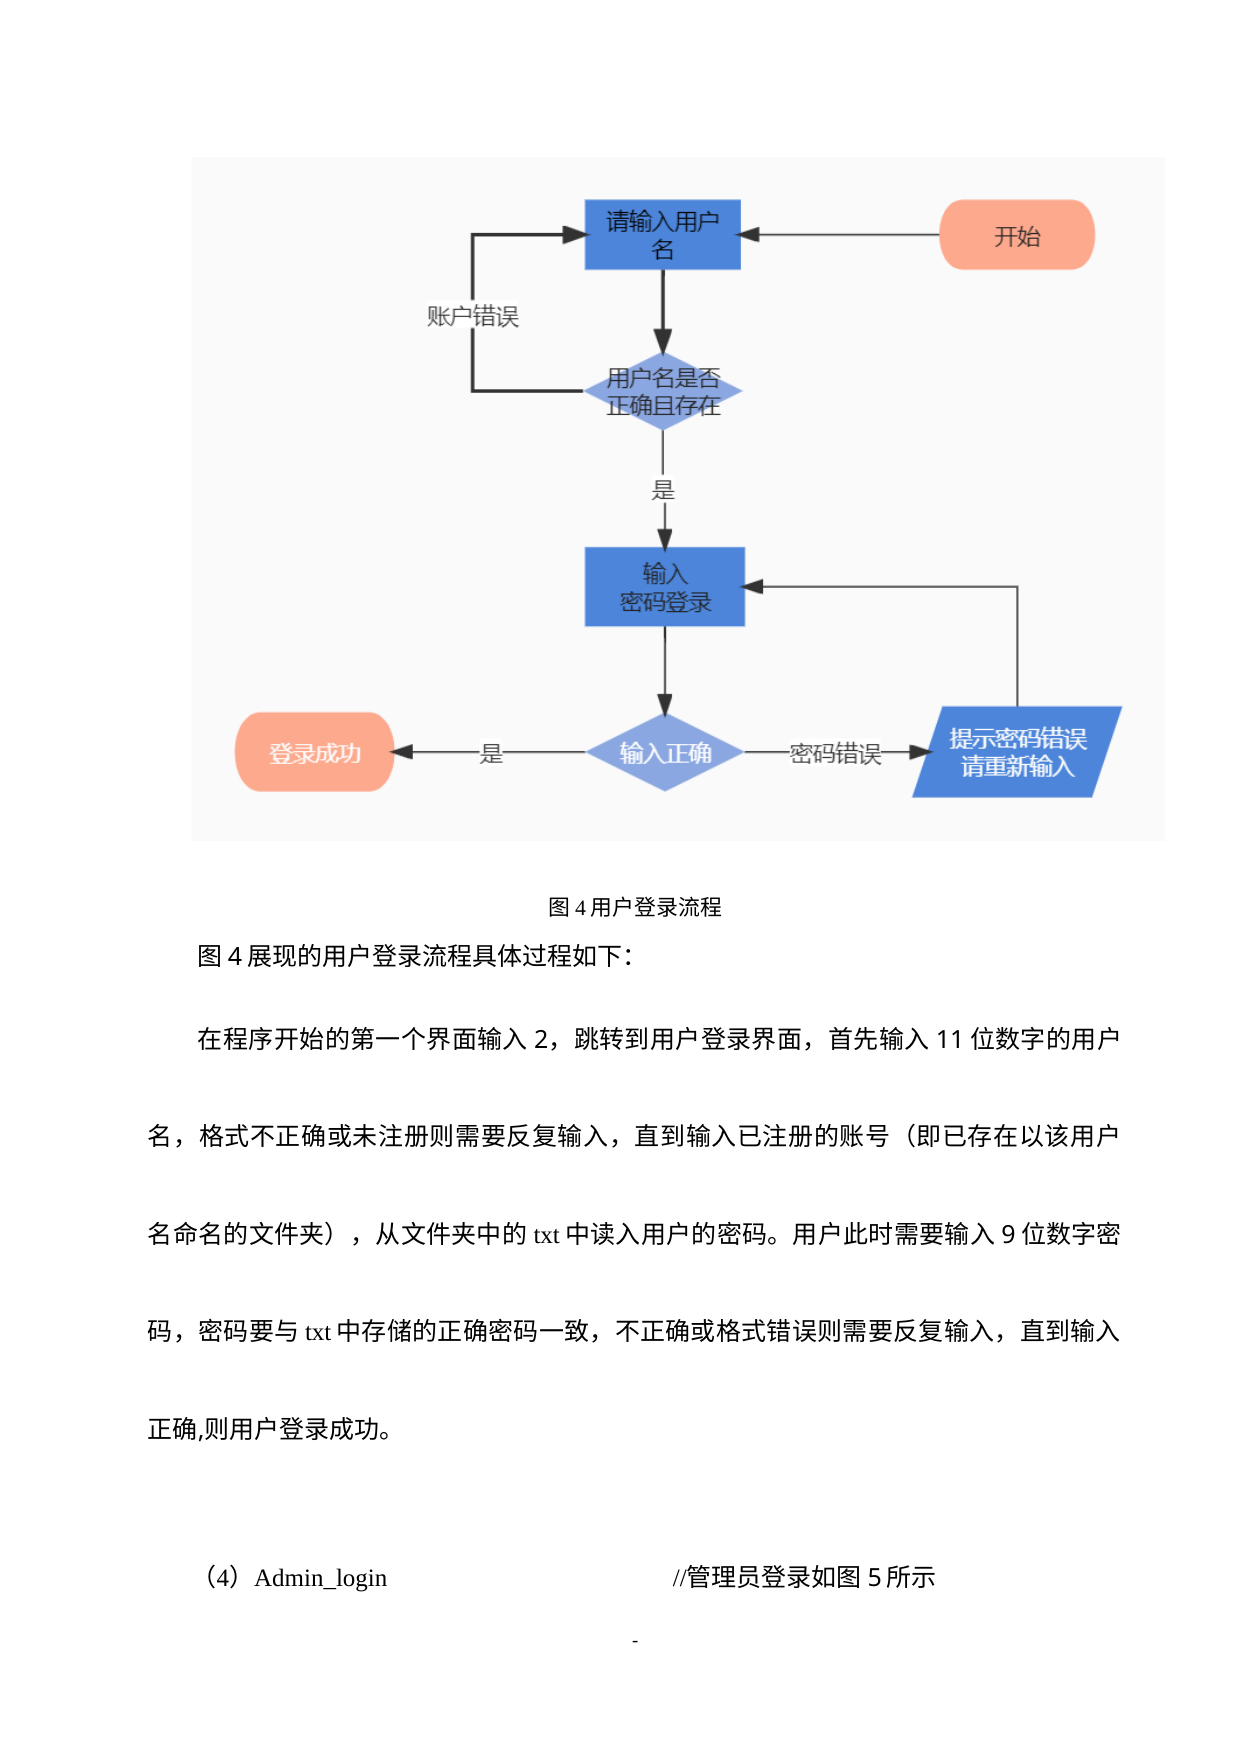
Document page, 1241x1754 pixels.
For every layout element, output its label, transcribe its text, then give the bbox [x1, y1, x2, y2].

text 在程序开始的第一个界面输入2，跳转到用户登录界面，首先输入11位数字的用户名，格式不正确或未注册则需要反复输入，直到输入已注册的账号（即已存在以该用户名命名的文件夹），从文件夹中的txt中读入用户的密码。用户此时需要输入9位数字密码，密码要与txt中存储的正确密码一致，不正确或格式错误则需要反复输入，直到输入正确,则用户登录成功。 [148, 1005, 1122, 1460]
text 图4展现的用户登录流程具体过程如下： [148, 922, 1122, 987]
text 图 4 用户登录流程 [148, 889, 1122, 922]
text （4）Admin_login //管理员登录如图 5所示 [148, 1543, 1122, 1608]
picture [191, 157, 1166, 841]
